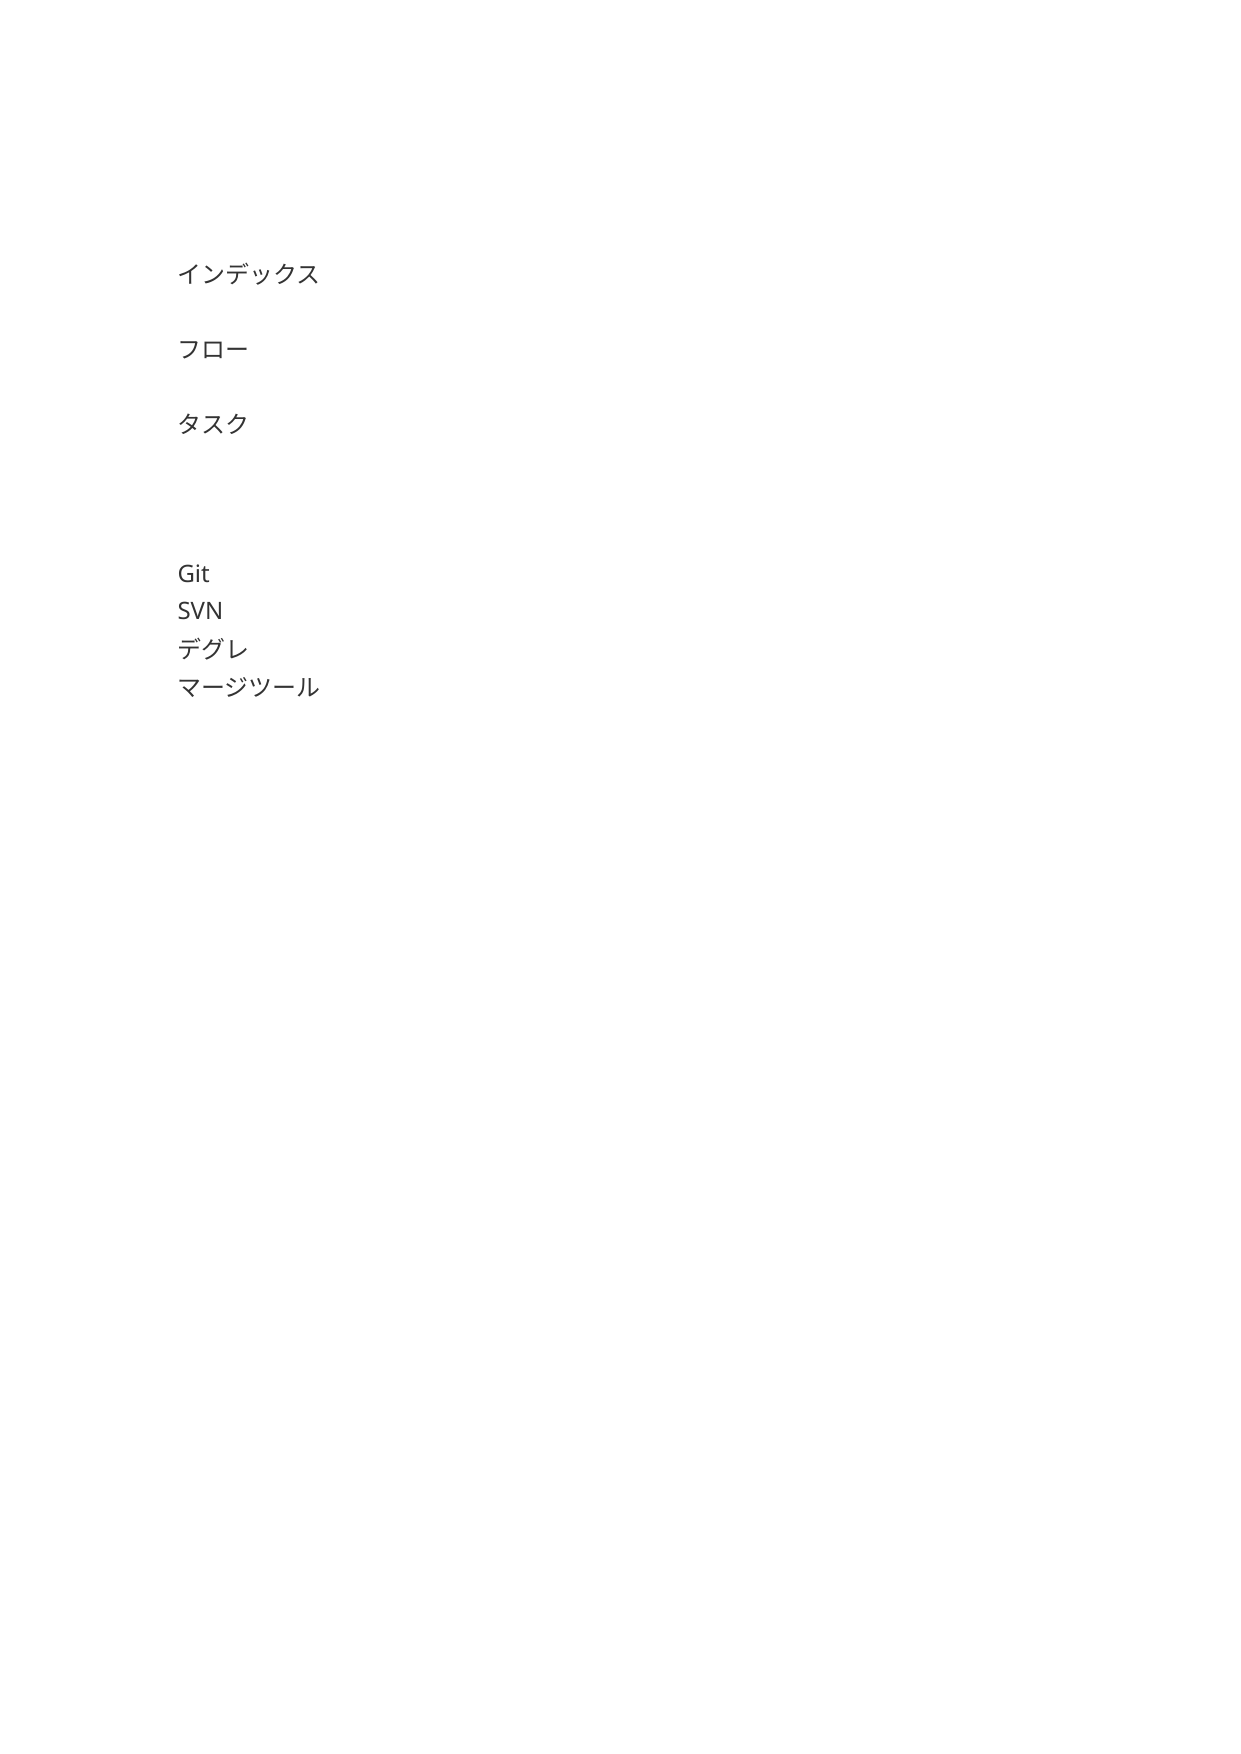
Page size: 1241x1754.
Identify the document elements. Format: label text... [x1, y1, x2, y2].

text デグレ [177, 629, 1063, 667]
text マージツール [177, 667, 1063, 704]
text インデックス [177, 254, 1063, 292]
text フロー [177, 329, 1063, 367]
text SVN [177, 592, 1063, 629]
text Git [177, 554, 1063, 592]
text タスク [177, 404, 1063, 442]
